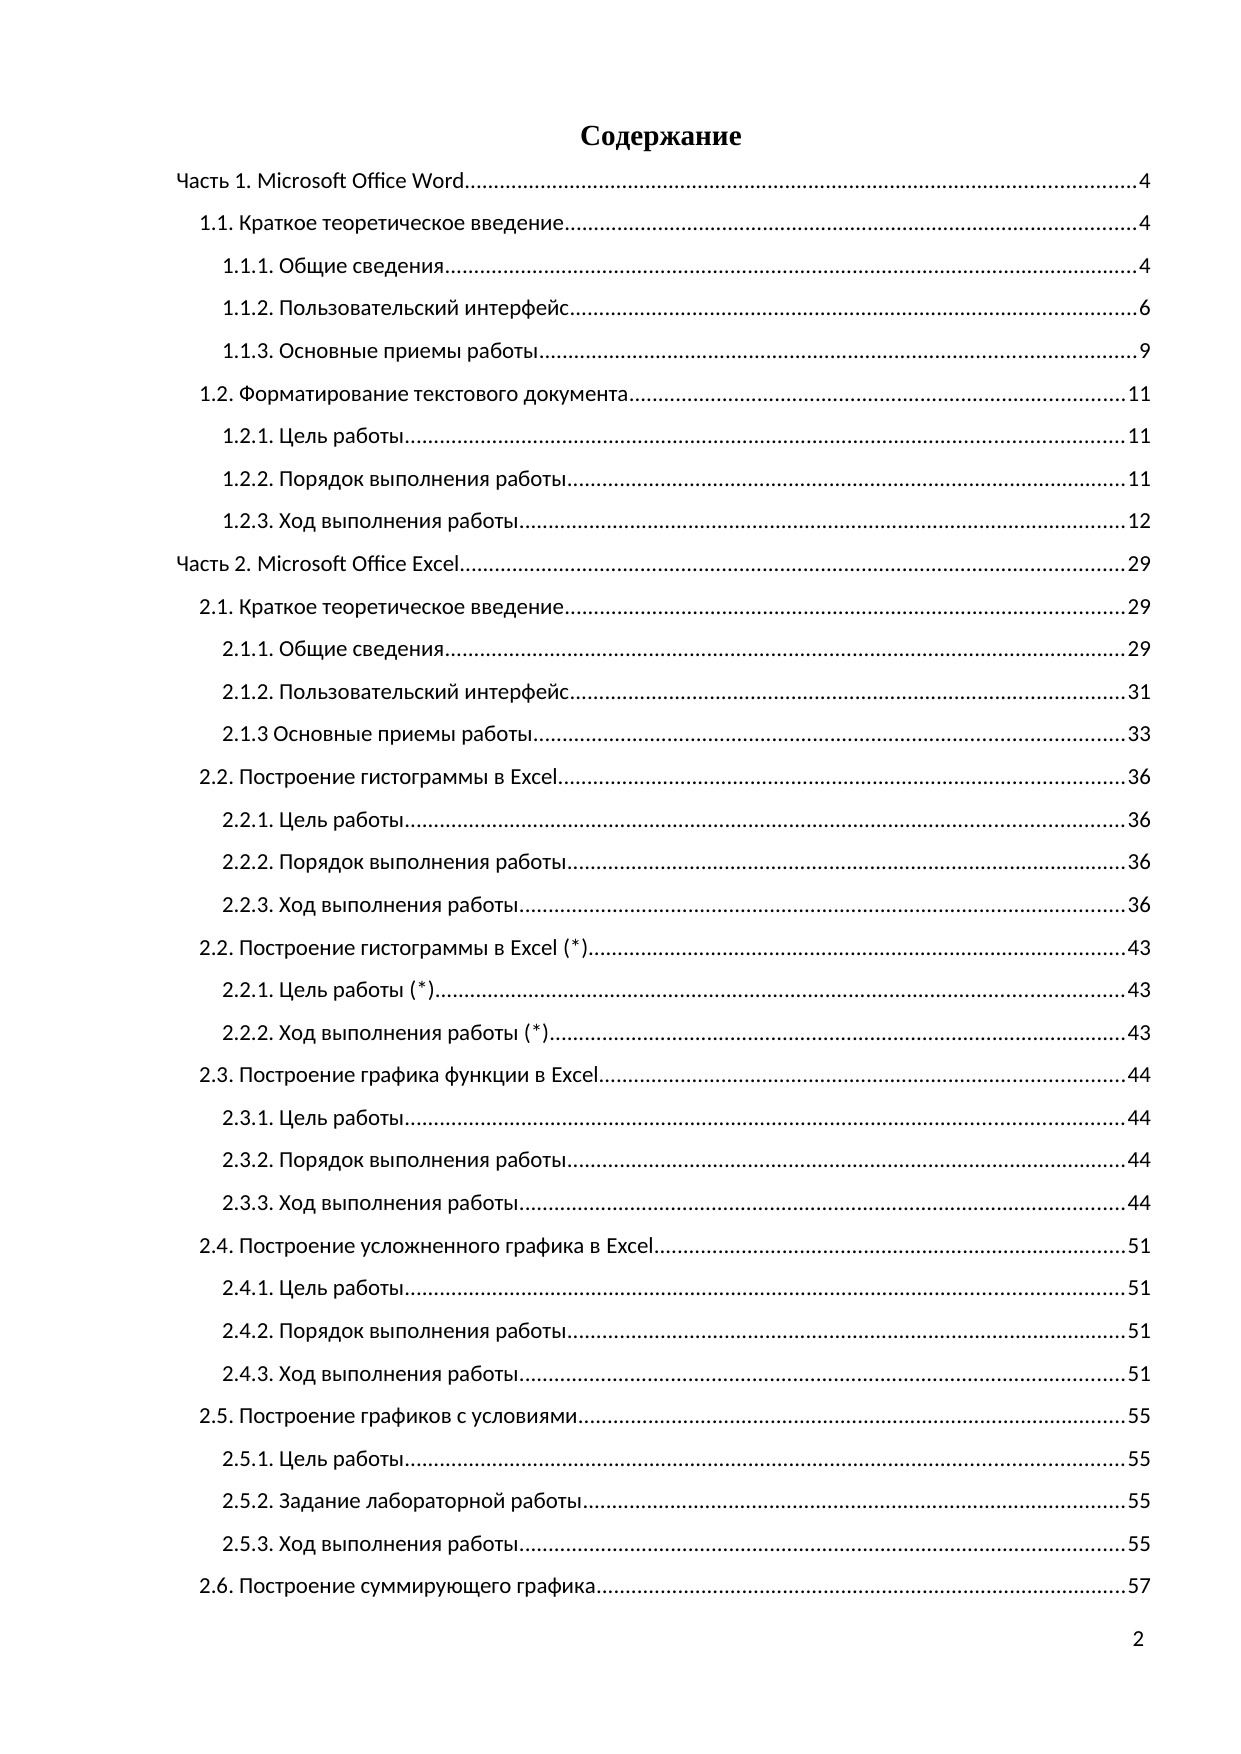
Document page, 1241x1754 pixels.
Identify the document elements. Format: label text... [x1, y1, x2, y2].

text 1.2.1. Цель работы 11 [222, 421, 1144, 449]
text Часть 2. Microsoft Office Excel 29 [176, 549, 1144, 577]
text 2.5.2. Задание лабораторной работы 55 [222, 1486, 1144, 1514]
text 2.2.2. Ход выполнения работы (*) 43 [222, 1018, 1144, 1046]
text 2.4.3. Ход выполнения работы 51 [222, 1359, 1144, 1387]
text 2.2.3. Ход выполнения работы 36 [222, 890, 1144, 918]
text 2.2.1. Цель работы (*) 43 [222, 975, 1144, 1003]
text 2.1.1. Общие сведения 29 [222, 634, 1144, 662]
text 2.3.1. Цель работы 44 [222, 1103, 1144, 1131]
text 2.3. Построение графика функции в Excel 44 [199, 1060, 1144, 1088]
text 2.5.1. Цель работы 55 [222, 1444, 1144, 1472]
text 2.2. Построение гистограммы в Excel 36 [199, 762, 1144, 790]
text 2.4.2. Порядок выполнения работы 51 [222, 1316, 1144, 1344]
text 1.1. Краткое теоретическое введение 4 [199, 208, 1144, 236]
text 1.2.2. Порядок выполнения работы 11 [222, 464, 1144, 492]
text 1.1.1. Общие сведения 4 [222, 251, 1144, 279]
text 2.5. Построение графиков с условиями 55 [199, 1401, 1144, 1429]
text 1.1.2. Пользовательский интерфейс 6 [222, 293, 1144, 322]
text 1.1.3. Основные приемы работы 9 [222, 336, 1144, 364]
text 2.1. Краткое теоретическое введение 29 [199, 592, 1144, 620]
text Часть 1. Microsoft Office Word 4 [176, 166, 1144, 194]
text 2.3.3. Ход выполнения работы 44 [222, 1188, 1144, 1216]
text 2.4.1. Цель работы 51 [222, 1273, 1144, 1301]
text 2.2. Построение гистограммы в Excel (*) 43 [199, 933, 1144, 961]
text 2.2.2. Порядок выполнения работы 36 [222, 847, 1144, 875]
text Содержание [177, 118, 1144, 152]
text 2.4. Построение усложненного графика в Excel 51 [199, 1231, 1144, 1259]
text 1.2.3. Ход выполнения работы 12 [222, 507, 1144, 534]
text 2.1.2. Пользовательский интерфейс 31 [222, 677, 1144, 705]
text 2.6. Построение суммирующего графика 57 [199, 1572, 1144, 1600]
text 2.3.2. Порядок выполнения работы 44 [222, 1146, 1144, 1174]
text 2.5.3. Ход выполнения работы 55 [222, 1529, 1144, 1557]
text 1.2. Форматирование текстового документа 11 [199, 379, 1144, 407]
text 2.1.3 Основные приемы работы 33 [222, 719, 1144, 748]
text 2.2.1. Цель работы 36 [222, 805, 1144, 833]
